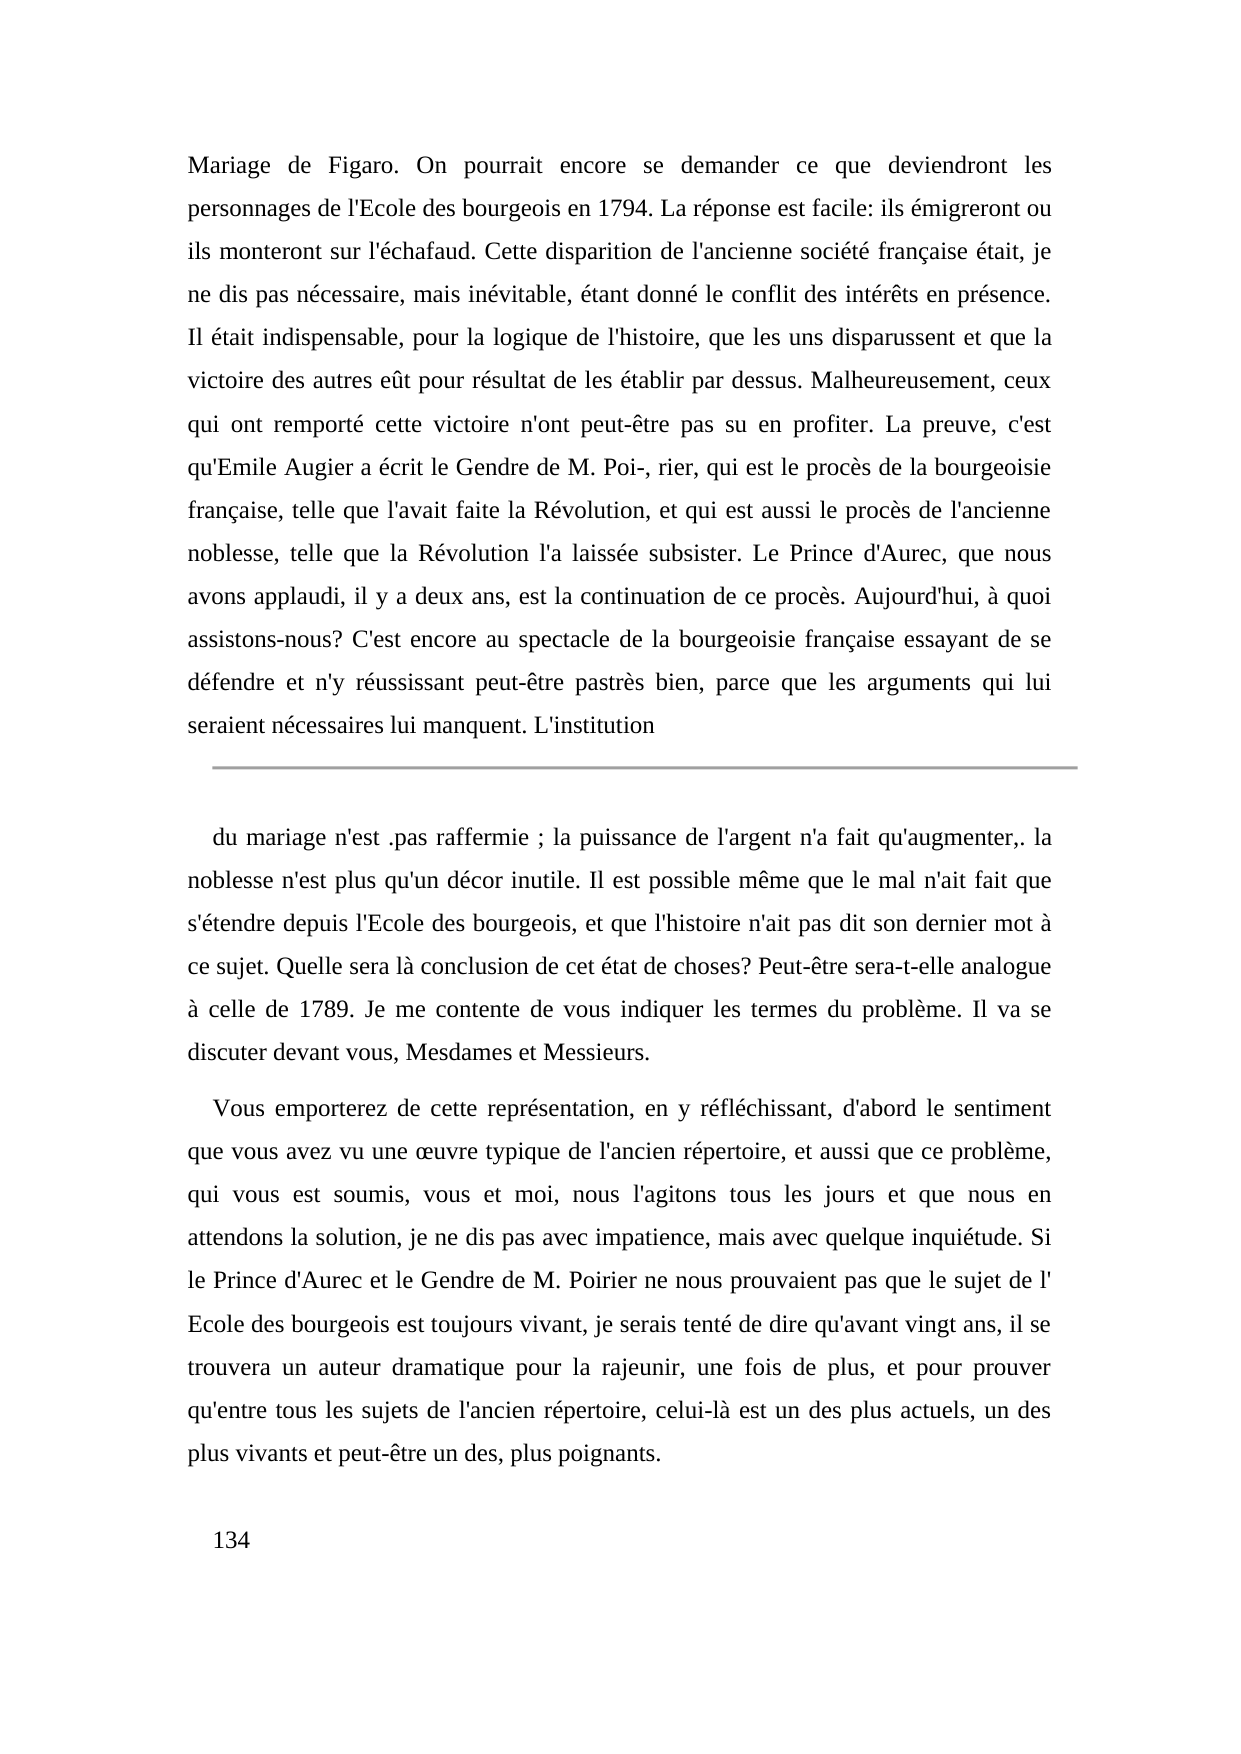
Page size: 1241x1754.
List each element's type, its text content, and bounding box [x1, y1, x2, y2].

text du mariage n'est .pas raffermie ; la puissance de l'argent n'a fait qu'augmenter,. la noblesse n'est plus qu'un décor inutile. Il est possible même que le mal n'ait fait que s'étendre depuis l'Ecole des bourgeois, et que l'histoire n'ait pas dit son dernier mot à ce sujet. Quelle sera là conclusion de cet état de choses? Peut-être sera-t-elle analogue à celle de 1789. Je me contente de vous indiquer les termes du problème. Il va se discuter devant vous, Mesdames et Messieurs. [187, 822, 1053, 1066]
text Vous emporterez de cette représentation, en y réfléchissant, d'abord le sentiment que vous avez vu une œuvre typique de l'ancien répertoire, et aussi que ce problème, qui vous est soumis, vous et moi, nous l'agitons tous les jours et que nous en attendons la solution, je ne dis pas avec impatience, mais avec quelque inquiétude. Si le Prince d'Aurec et le Gendre de M. Poirier ne nous prouvaient pas que le sujet de l' Ecole des bourgeois est toujours vivant, je serais tenté de dire qu'avant vingt ans, il se trouvera un auteur dramatique pour la rajeunir, une fois de plus, et pour prouver qu'entre tous les sujets de l'ancien répertoire, celui-là est un des plus actuels, un des plus vivants et peut-être un des, plus poignants. [187, 1093, 1053, 1467]
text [187, 150, 1053, 739]
